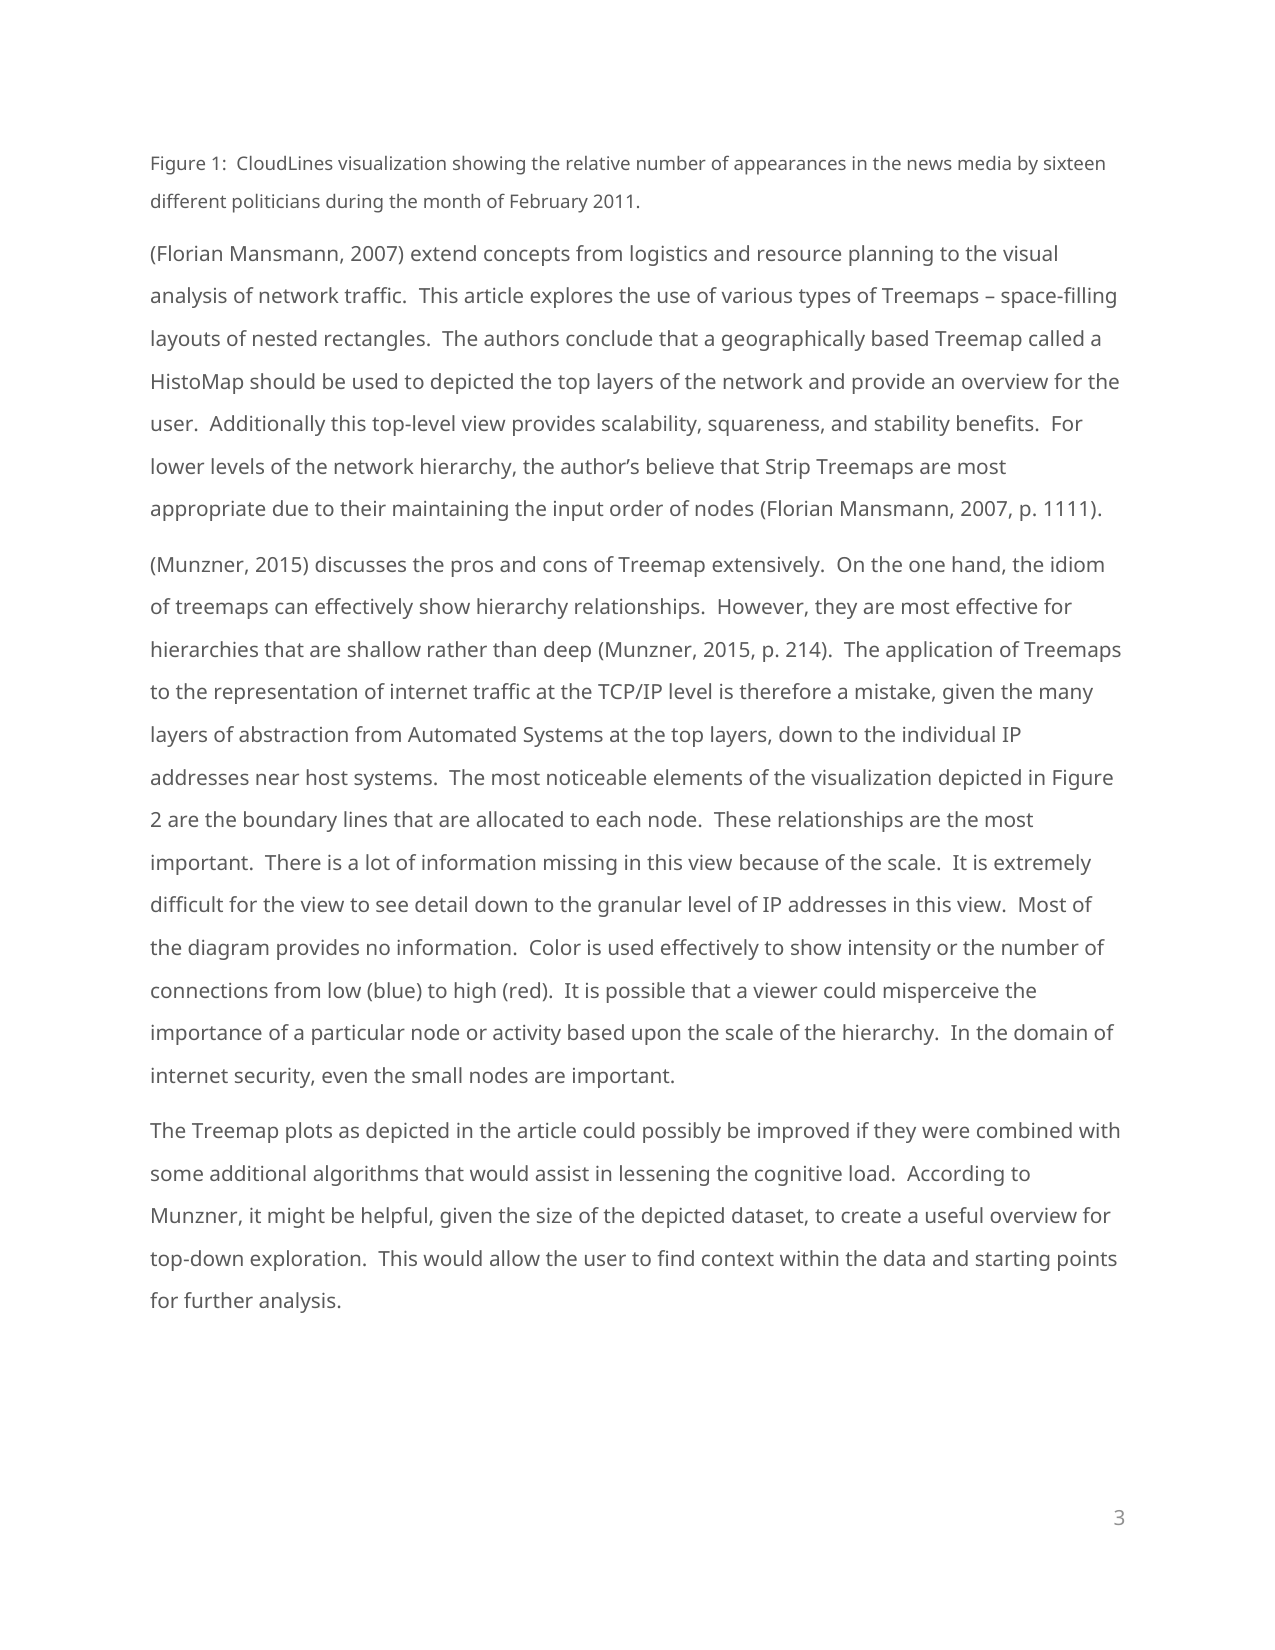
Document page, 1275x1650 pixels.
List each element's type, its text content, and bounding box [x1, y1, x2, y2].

text The Treemap plots as depicted in the article could possibly be improved if they were combined with some additional algorithms that would assist in lessening the cognitive load. According to Munzner, it might be helpful, given the size of the depicted dataset, to create a useful overview for top-down exploration. This would allow the user to find context within the data and starting points for further analysis. [150, 1116, 1125, 1315]
text extend concepts from logistics and resource planning to the visual analysis of network traffic. This article explores the use of various types of Treemaps – space-filling layouts of nested rectangles. The authors conclude that a geographically based Treemap called a HistoMap should be used to depicted the top layers of the network and provide an overview for the user. Additionally this top-level view provides scalability, squareness, and stability benefits. For lower levels of the network hierarchy, the author’s believe that Strip Treemaps are most appropriate due to their maintaining the input order of nodes . [150, 239, 1125, 523]
text discusses the pros and cons of Treemap extensively. On the one hand, the idiom of treemaps can effectively show hierarchy relationships. However, they are most effective for hierarchies that are shallow rather than deep. The application of Treemaps to the representation of internet traffic at the TCP/IP level is therefore a mistake, given the many layers of abstraction from Automated Systems at the top layers, down to the individual IP addresses near host systems. The most noticeable elements of the visualization depicted in Figure 2 are the boundary lines that are allocated to each node. These relationships are the most important. There is a lot of information missing in this view because of the scale. It is extremely difficult for the view to see detail down to the granular level of IP addresses in this view. Most of the diagram provides no information. Color is used effectively to show intensity or the number of connections from low (blue) to high (red). It is possible that a viewer could misperceive the importance of a particular node or activity based upon the scale of the hierarchy. In the domain of internet security, even the small nodes are important. [150, 550, 1125, 1089]
text Figure 1: CloudLines visualization showing the relative number of appearances in the news media by sixteen different politicians during the month of February 2011. [150, 150, 1125, 214]
